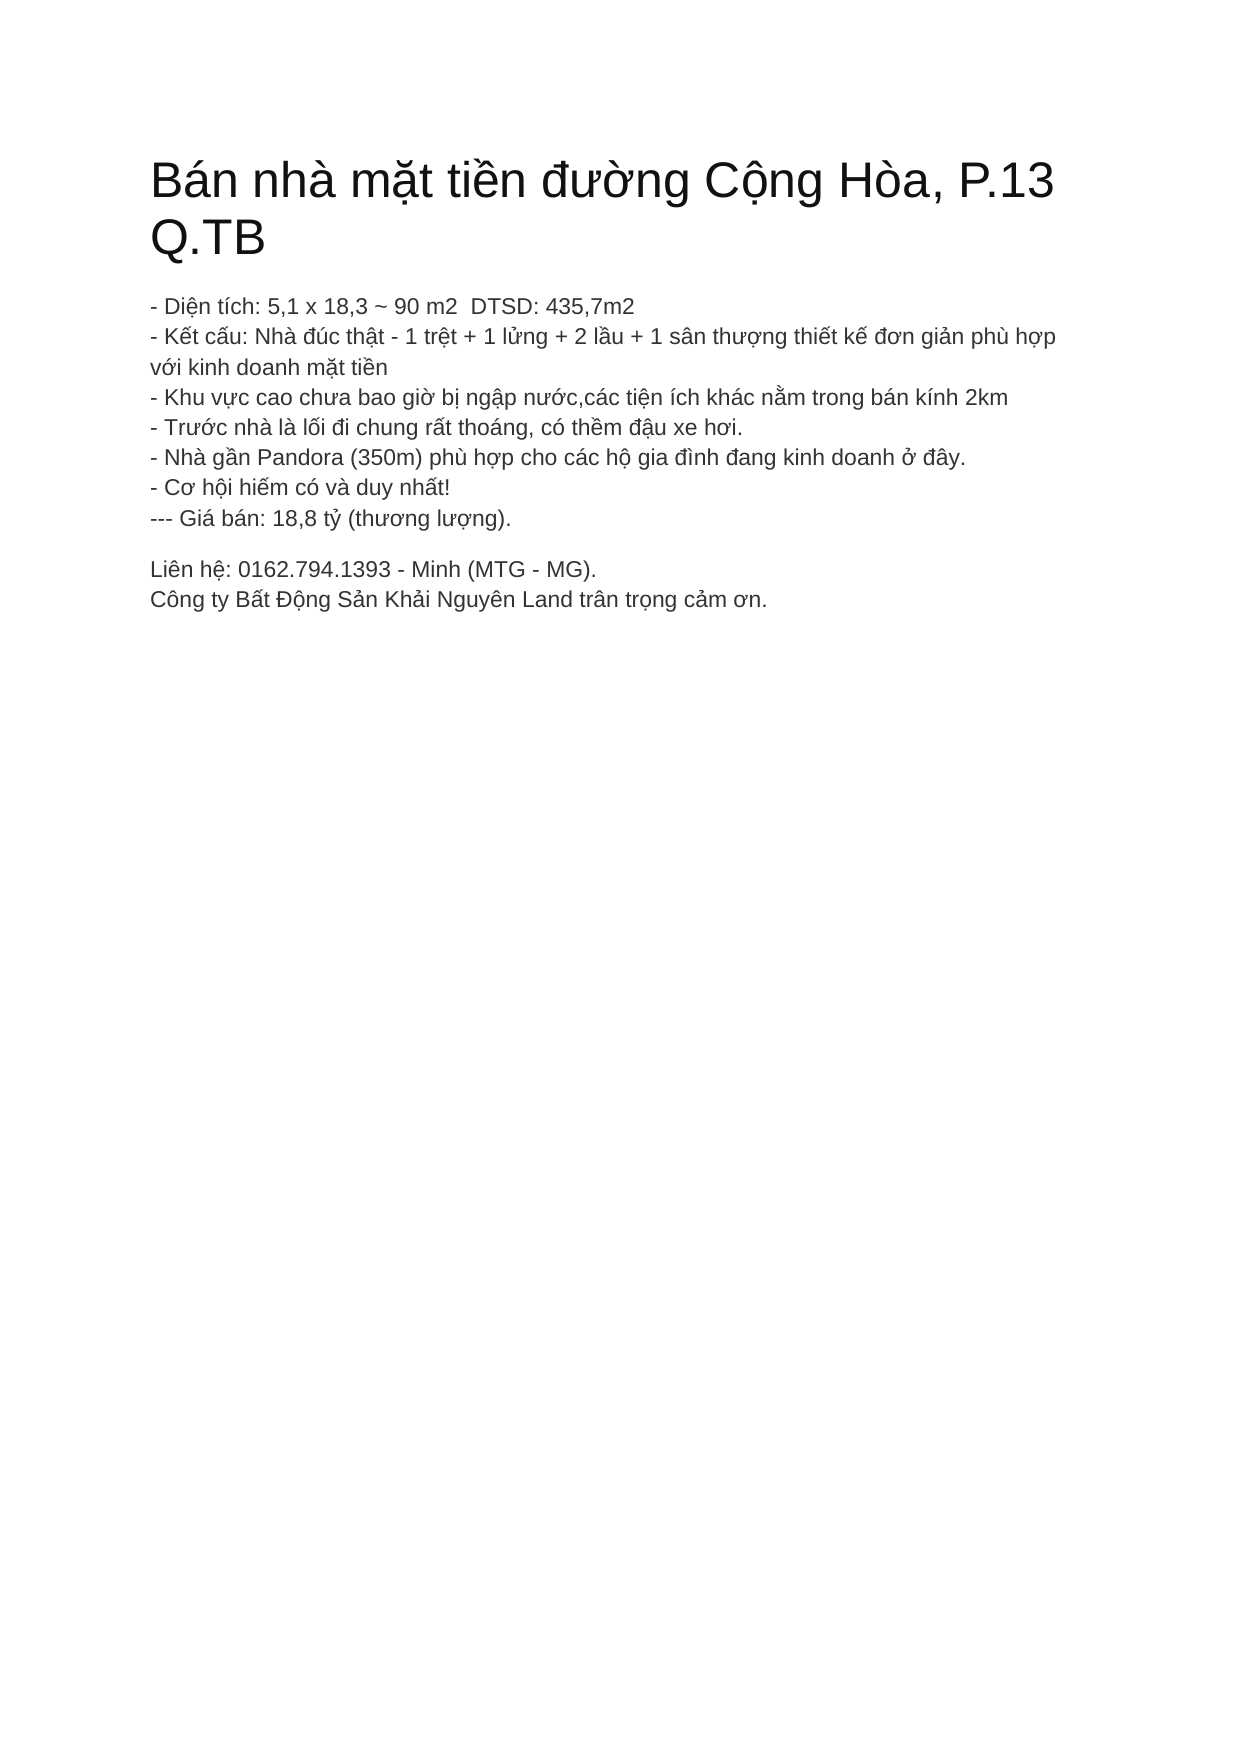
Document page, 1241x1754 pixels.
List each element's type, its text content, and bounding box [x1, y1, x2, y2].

text Liên hệ: 0162.794.1393 - Minh (MTG - MG). Công ty Bất Động Sản Khải Nguyên Land trân trọng cảm ơn. [150, 556, 1090, 612]
text Bán nhà mặt tiền đường Cộng Hòa, P.13 Q.TB [150, 150, 1090, 293]
text - Diện tích: 5,1 x 18,3 ~ 90 m2 DTSD: 435,7m2 - Kết cấu: Nhà đúc thật - 1 trệt + 1 lửng + 2 lầu + 1 sân thượng thiết kế đơn giản phù hợp với kinh doanh mặt tiền - Khu vực cao chưa bao giờ bị ngập nước,các tiện ích khác nằm trong bán kính 2km - Trước nhà là lối đi chung rất thoáng, có thềm đậu xe hơi. - Nhà gần Pandora (350m) phù hợp cho các hộ gia đình đang kinh doanh ở đây. - Cơ hội hiếm có và duy nhất! --- Giá bán: 18,8 tỷ (thương lượng). [150, 293, 1090, 531]
